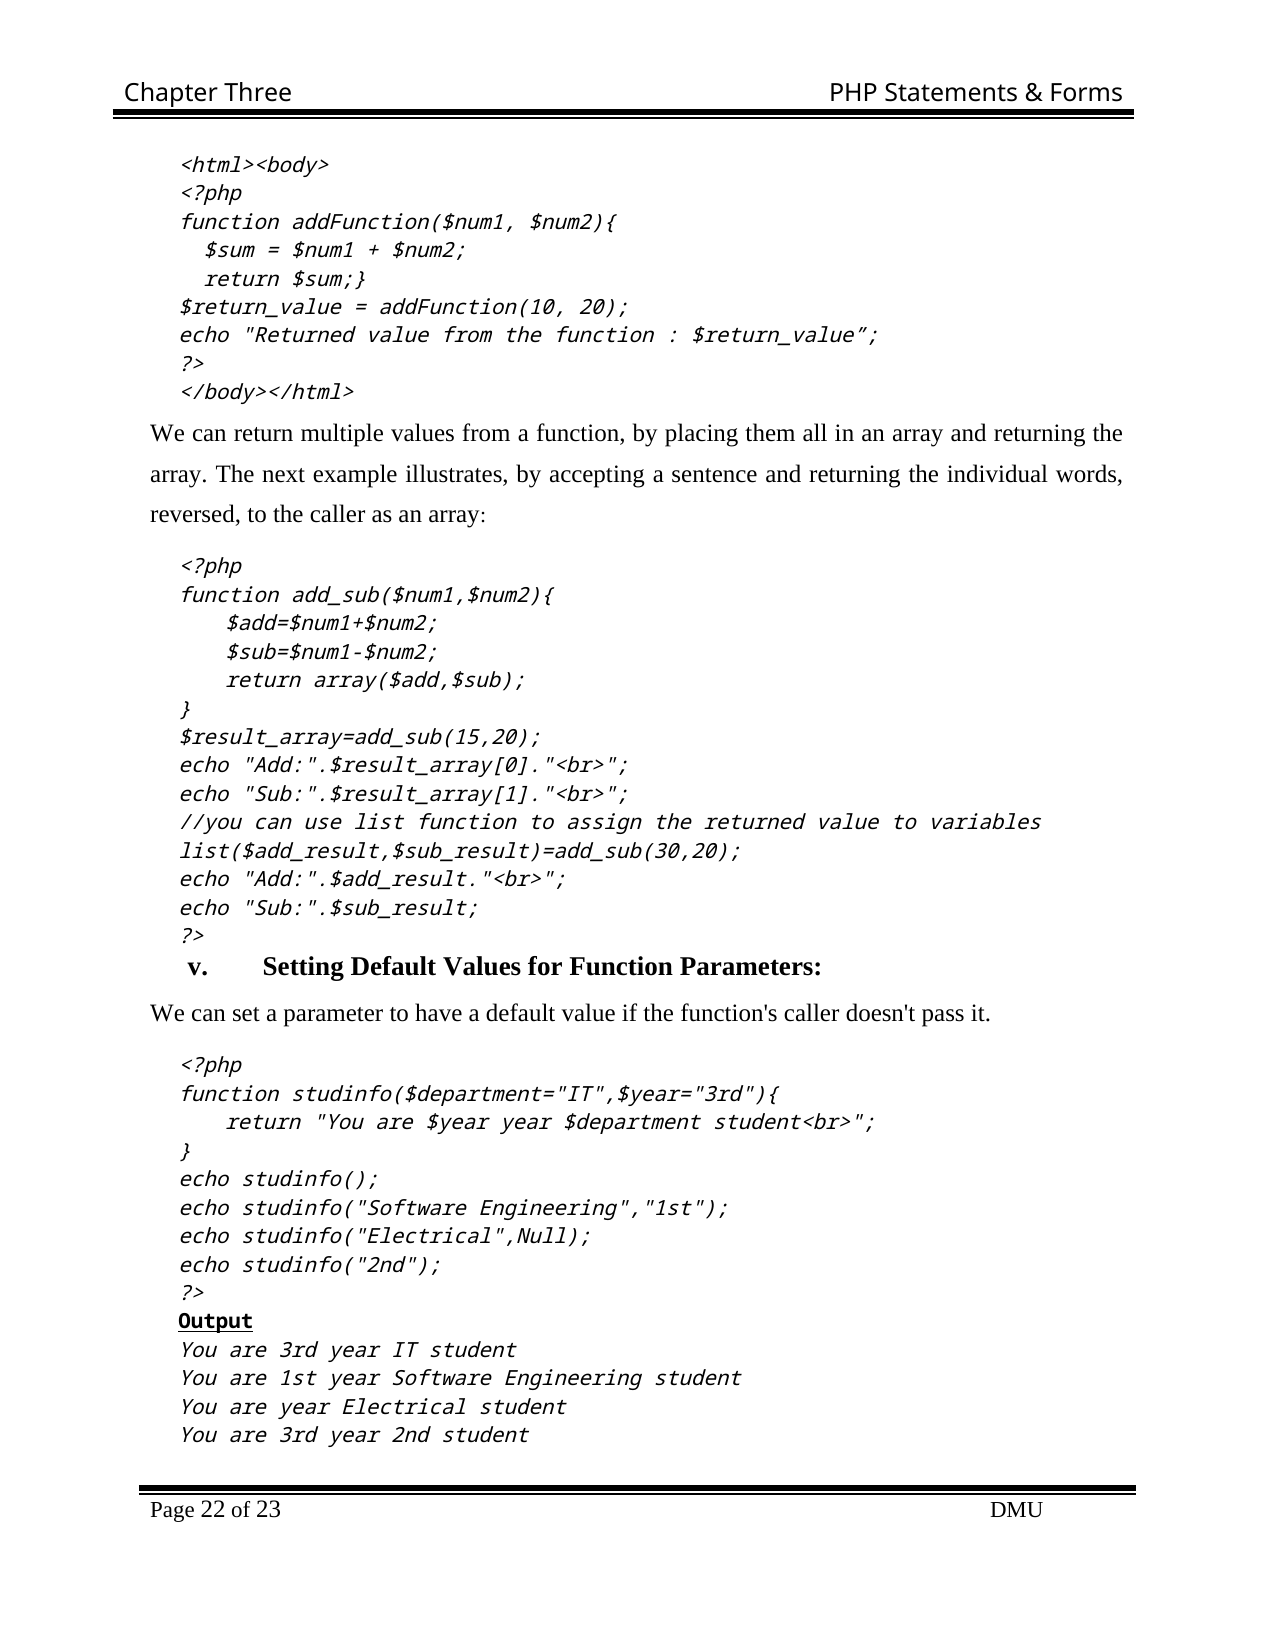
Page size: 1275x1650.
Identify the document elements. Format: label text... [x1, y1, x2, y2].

text $result_array=add_sub(15,20); [178, 722, 1125, 751]
text //you can use list function to assign the returned value to variables [178, 807, 1125, 836]
text ?> [178, 1278, 1125, 1307]
text ?> [178, 349, 1125, 377]
text <?php [178, 1051, 1125, 1079]
text ?> [178, 921, 1125, 950]
subtitle Setting Default Values for Function Parameters: [187, 950, 1125, 981]
text echo "Add:".$add_result."<br>"; [178, 864, 1125, 893]
text $sub=$num1-$num2; [178, 637, 1125, 665]
text We can return multiple values from a function, by placing them all in an array and returning the array. The next example illustrates, by accepting a sentence and returning the individual words, reversed, to the caller as an array: [150, 418, 1125, 528]
text function studinfo($department="IT",$year="3rd"){ [178, 1079, 1125, 1107]
text list($add_result,$sub_result)=add_sub(30,20); [178, 836, 1125, 864]
text echo studinfo(); [178, 1164, 1125, 1193]
text <?php [178, 178, 1125, 207]
text echo "Sub:".$sub_result; [178, 893, 1125, 921]
text </body></html> [178, 377, 1125, 406]
text echo studinfo("Electrical",Null); [178, 1221, 1125, 1250]
text echo studinfo("Software Engineering","1st"); [178, 1193, 1125, 1221]
text echo "Sub:".$result_array[1]."<br>"; [178, 779, 1125, 807]
text <?php [178, 552, 1125, 580]
text You are 3rd year IT student You are 1st year Software Engineering student You are year Electrical student You are 3rd year 2nd student [178, 1335, 1125, 1449]
text return array($add,$sub); [178, 665, 1125, 694]
text } [178, 694, 1125, 722]
text function add_sub($num1,$num2){ [178, 580, 1125, 608]
text $sum = $num1 + $num2; [178, 235, 1125, 264]
text <html><body> [178, 150, 1125, 178]
text We can set a parameter to have a default value if the function's caller doesn't pass it. [150, 998, 1125, 1027]
text function addFunction($num1, $num2){ [178, 207, 1125, 235]
text } [178, 1136, 1125, 1164]
text echo "Returned value from the function : $return_value”; [178, 321, 1125, 349]
text Output [178, 1307, 1125, 1335]
text $return_value = addFunction(10, 20); [178, 292, 1125, 321]
text return $sum;} [178, 264, 1125, 292]
text echo "Add:".$result_array[0]."<br>"; [178, 751, 1125, 779]
text echo studinfo("2nd"); [178, 1250, 1125, 1278]
text $add=$num1+$num2; [178, 608, 1125, 637]
text return "You are $year year $department student<br>"; [178, 1107, 1125, 1136]
